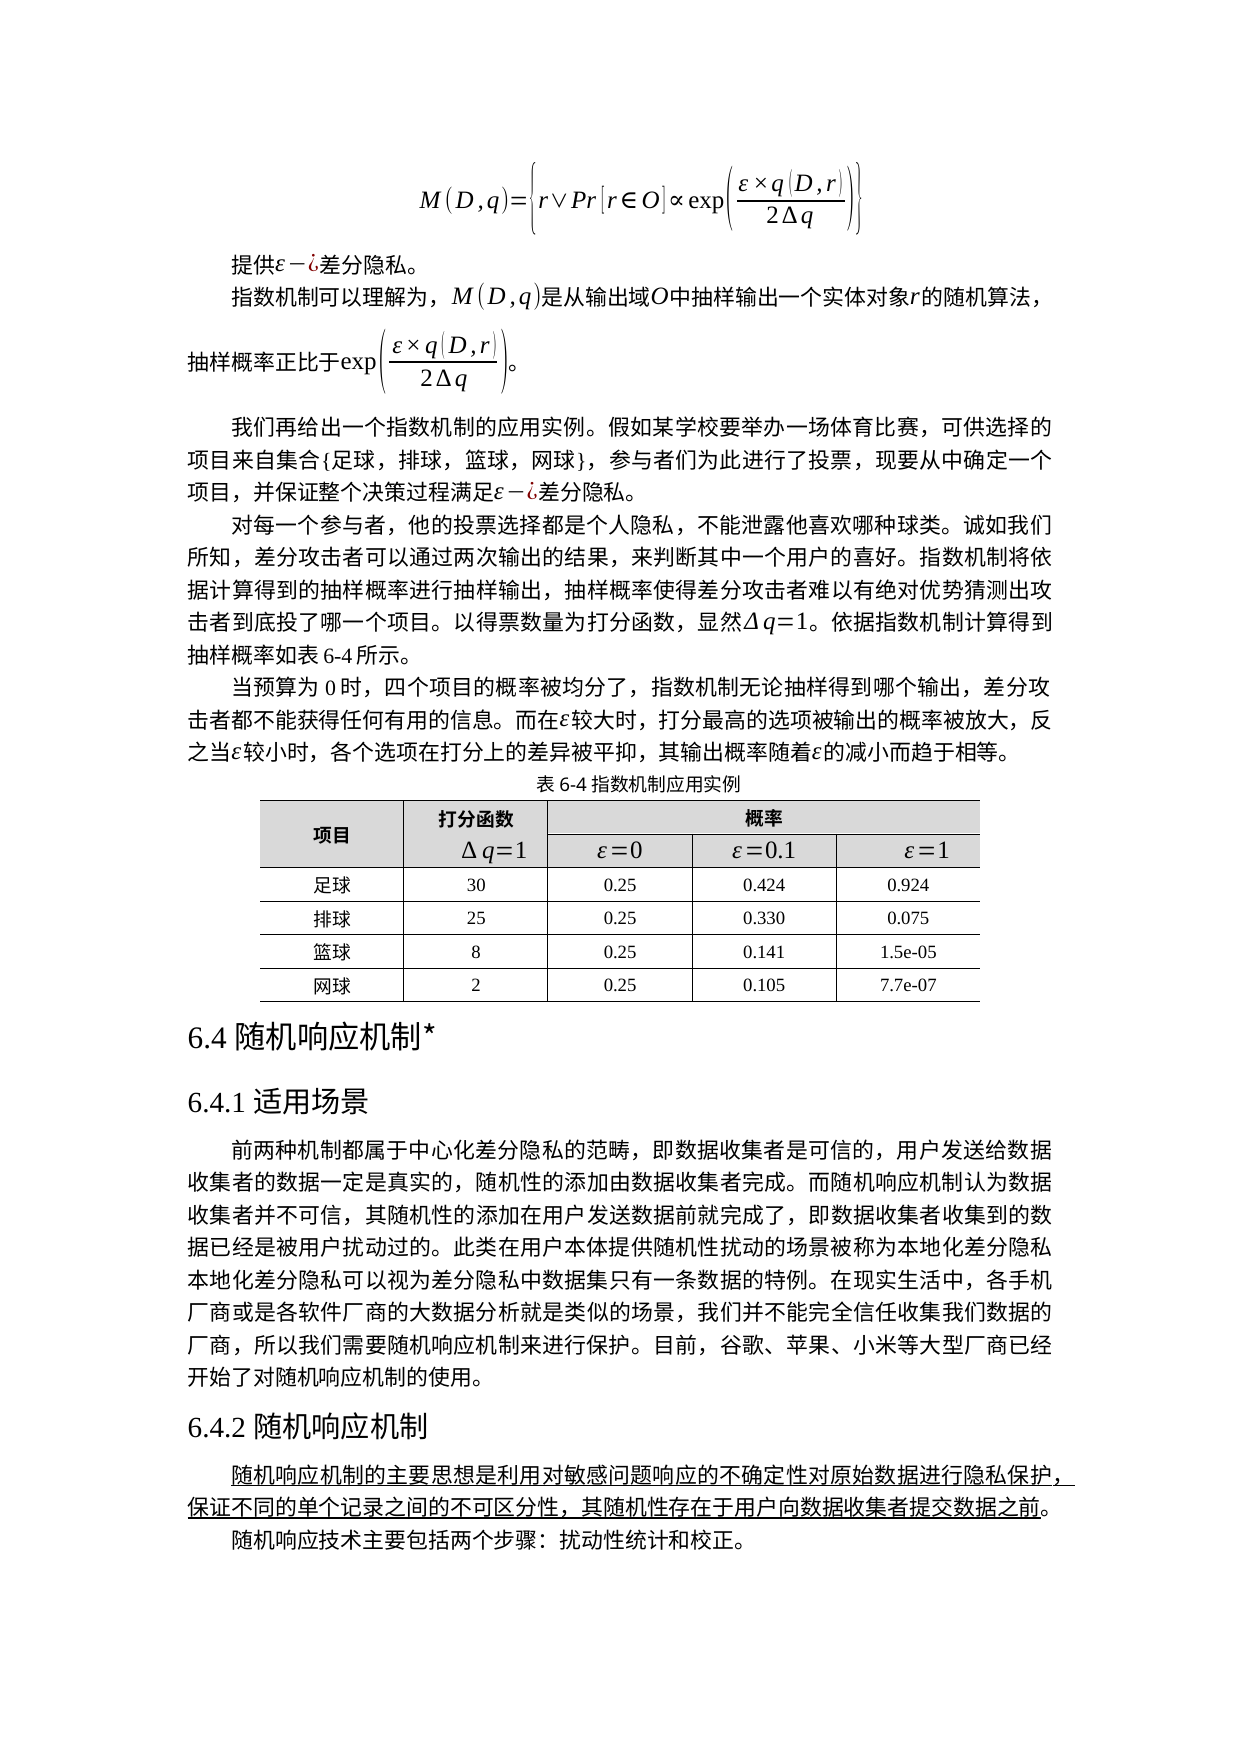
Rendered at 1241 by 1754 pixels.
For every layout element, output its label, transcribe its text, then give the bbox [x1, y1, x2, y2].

text 表6-4 指数机制应用实例 [187, 767, 1053, 800]
text 随机响应机制的主要思想是利用对敏感问题响应的不确定性对原始数据进行隐私保护，保证不同的单个记录之间的不可区分性，其随机性存在于用户向数据收集者提交数据之前。 [187, 1457, 1053, 1522]
table_cell 0.105 [693, 969, 836, 1001]
table_header 概率 [548, 801, 980, 833]
table_cell 0.424 [693, 868, 836, 901]
table_cell [548, 835, 692, 867]
table_cell 0.25 [548, 935, 692, 968]
text 当预算为0时，四个项目的概率被均分了，指数机制无论抽样得到哪个输出，差分攻击者都不能获得任何有用的信息。而在较大时，打分最高的选项被输出的概率被放大，反之当较小时，各个选项在打分上的差异被平抑，其输出概率随着的减小而趋于相等。 [187, 670, 1053, 767]
table_cell 0.075 [837, 902, 980, 934]
text 随机响应技术主要包括两个步骤：扰动性统计和校正。 [187, 1522, 1053, 1555]
table_cell 篮球 [260, 935, 403, 968]
table_cell 0.141 [693, 935, 836, 968]
table_cell 足球 [260, 868, 403, 901]
table_cell 30 [404, 868, 547, 901]
subtitle 随机响应机制 [187, 1392, 1053, 1457]
table_cell [837, 835, 980, 867]
table_cell 8 [404, 935, 547, 968]
table_cell 网球 [260, 969, 403, 1001]
table_cell 0.25 [548, 969, 692, 1001]
table_cell 0.924 [837, 868, 980, 901]
table_header 项目 [260, 801, 403, 867]
text 我们再给出一个指数机制的应用实例。假如某学校要举办一场体育比赛，可供选择的项目来自集合{足球，排球，篮球，网球}，参与者们为此进行了投票，现要从中确定一个项目，并保证整个决策过程满足差分隐私。 [187, 410, 1053, 507]
table_cell 0.330 [693, 902, 836, 934]
table_cell 0.25 [548, 902, 692, 934]
table_header 打分函数 [404, 801, 547, 867]
table_cell 7.7e-07 [837, 969, 980, 1001]
subtitle 随机响应机制* [187, 1002, 1053, 1067]
subtitle 适用场景 [187, 1067, 1053, 1132]
table_cell 排球 [260, 902, 403, 934]
table_cell 2 [404, 969, 547, 1001]
table_cell [693, 835, 836, 867]
text 提供差分隐私。 [187, 247, 1053, 280]
table_cell 1.5e-05 [837, 935, 980, 968]
text 对每一个参与者，他的投票选择都是个人隐私，不能泄露他喜欢哪种球类。诚如我们所知，差分攻击者可以通过两次输出的结果，来判断其中一个用户的喜好。指数机制将依据计算得到的抽样概率进行抽样输出，抽样概率使得差分攻击者难以有绝对优势猜测出攻击者到底投了哪一个项目。以得票数量为打分函数，显然。依据指数机制计算得到抽样概率如表6-4所示。 [187, 507, 1053, 670]
table_cell 0.25 [548, 868, 692, 901]
text 指数机制可以理解为，是从输出域中抽样输出一个实体对象的随机算法，抽样概率正比于。 [187, 280, 1053, 410]
text 前两种机制都属于中心化差分隐私的范畴，即数据收集者是可信的，用户发送给数据收集者的数据一定是真实的，随机性的添加由数据收集者完成。而随机响应机制认为数据收集者并不可信，其随机性的添加在用户发送数据前就完成了，即数据收集者收集到的数据已经是被用户扰动过的。此类在用户本体提供随机性扰动的场景被称为本地化差分隐私，本地化差分隐私可以视为差分隐私中数据集只有一条数据的特例。在现实生活中，各手机厂商或是各软件厂商的大数据分析就是类似的场景，我们并不能完全信任收集我们数据的厂商，所以我们需要随机响应机制来进行保护。目前，谷歌、苹果、小米等大型厂商已经开始了对随机响应机制的使用。 [187, 1132, 1053, 1392]
table_cell 25 [404, 902, 547, 934]
